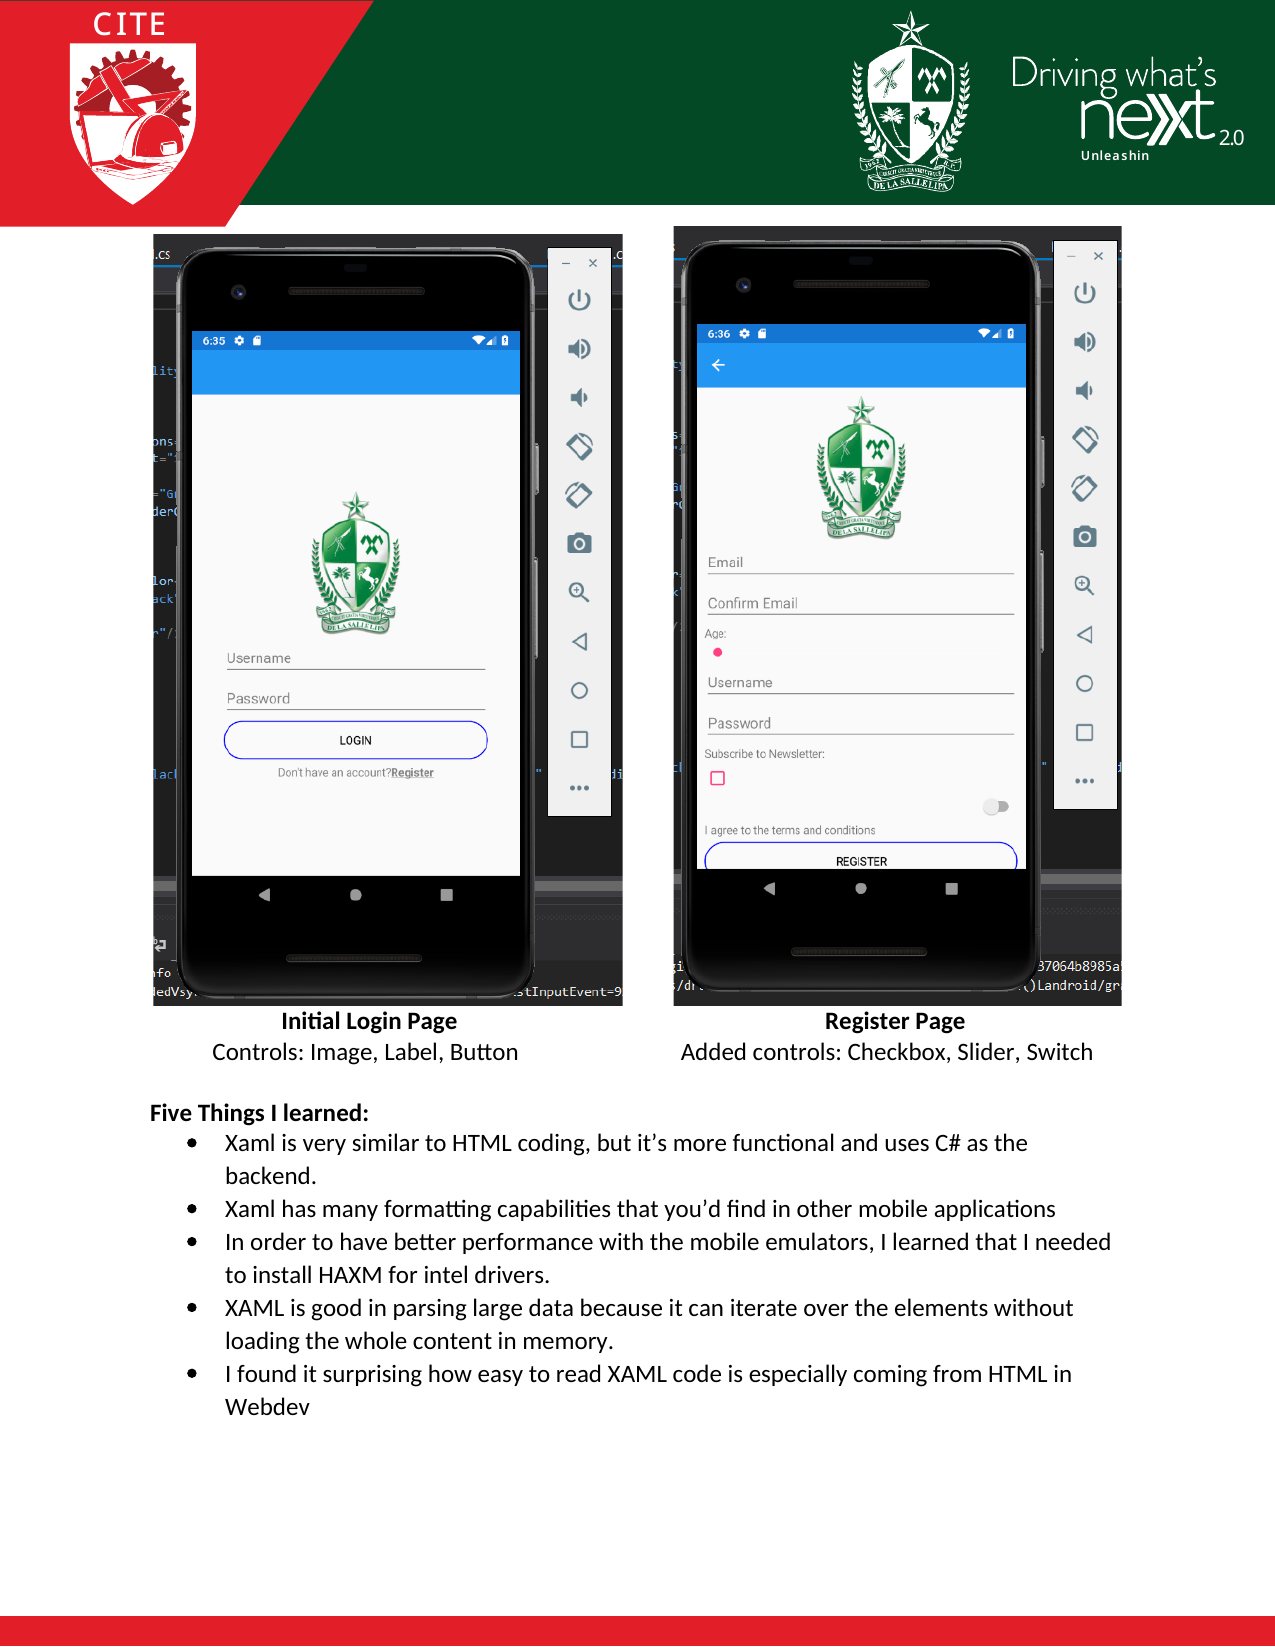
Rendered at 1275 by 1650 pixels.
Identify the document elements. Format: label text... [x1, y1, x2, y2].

list Xaml has many formatting capabilities that you’d find in other mobile applications [187, 1193, 1125, 1224]
list I found it surprising how easy to read XAML code is especially coming from HTML in Webdev [187, 1358, 1125, 1421]
picture [153, 234, 623, 1006]
picture [673, 226, 1122, 1006]
text Initial Login Page Register Page [150, 1005, 1125, 1036]
text Five Things I learned: [150, 1097, 1125, 1127]
list XAML is good in parsing large data because it can iterate over the elements without loading the whole content in memory. [187, 1292, 1125, 1355]
list Xaml is very similar to HTML coding, but it’s more functional and uses C# as the backend. [187, 1127, 1125, 1191]
list In order to have better performance with the mobile emulators, I learned that I needed to install HAXM for intel drivers. [187, 1226, 1125, 1289]
text Controls: Image, Label, Button Added controls: Checkbox, Slider, Switch [150, 1036, 1125, 1066]
